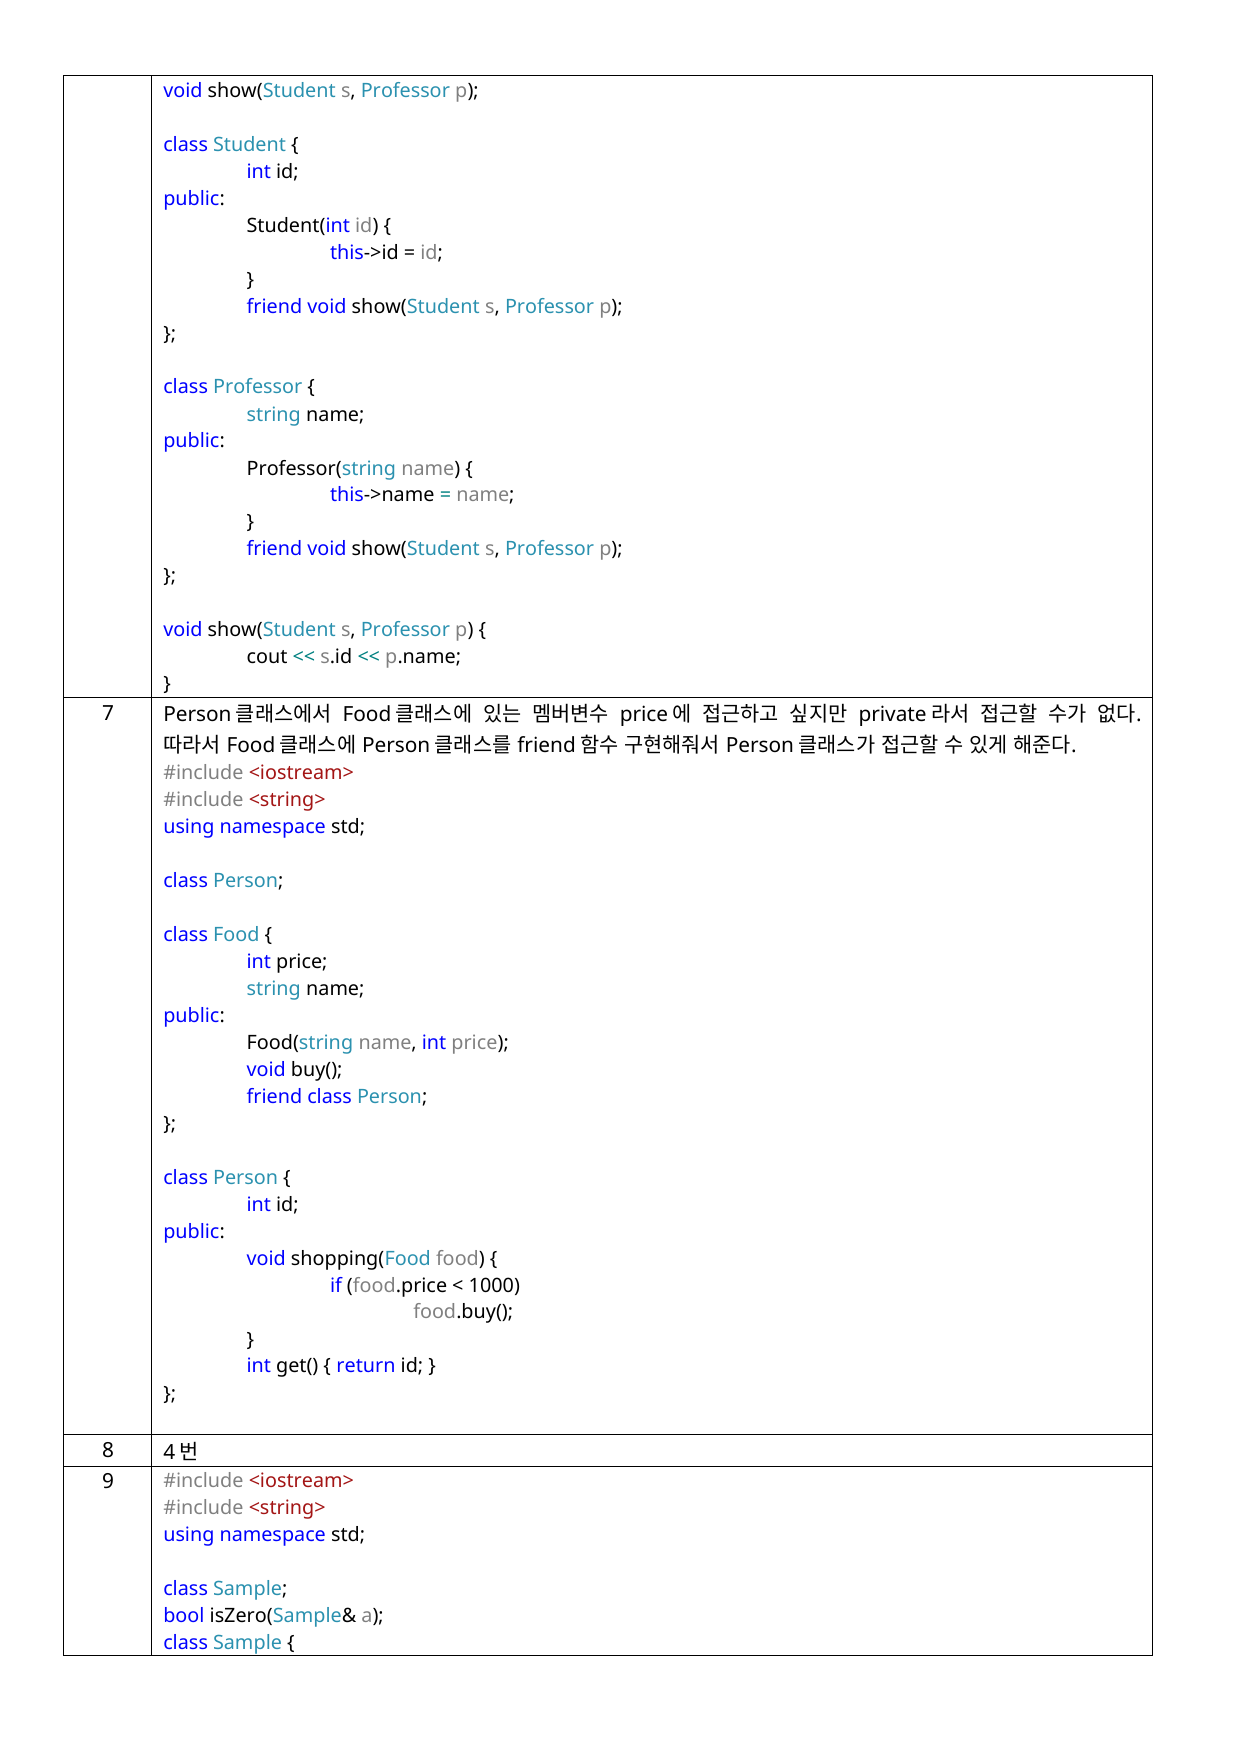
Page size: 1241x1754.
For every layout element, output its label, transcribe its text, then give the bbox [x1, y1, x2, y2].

table_cell 4번 [152, 1435, 1152, 1466]
table_cell 7 [64, 698, 151, 1434]
table_cell 6 [64, 76, 151, 697]
table_cell 9 [64, 1467, 151, 1655]
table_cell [152, 1467, 1152, 1655]
table_cell 8 [64, 1435, 151, 1466]
table_cell Person클래스에서 Food클래스에 있는 멤버변수 price에 접근하고 싶지만 private라서 접근할 수가 없다. 따라서 Food클래스에 Person클래스를 friend함수 구현해줘서 Person클래스가 접근할 수 있게 해준다. #include <iostream> #include <string> using namespace std; class Person; class Food { int price; string name; public: Food(string name, int price); void buy(); friend class Person; }; class Person { int id; public: void shopping(Food food) { if (food.price < 1000) food.buy(); } int get() { return id; } }; [152, 698, 1152, 1434]
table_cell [152, 76, 1152, 697]
